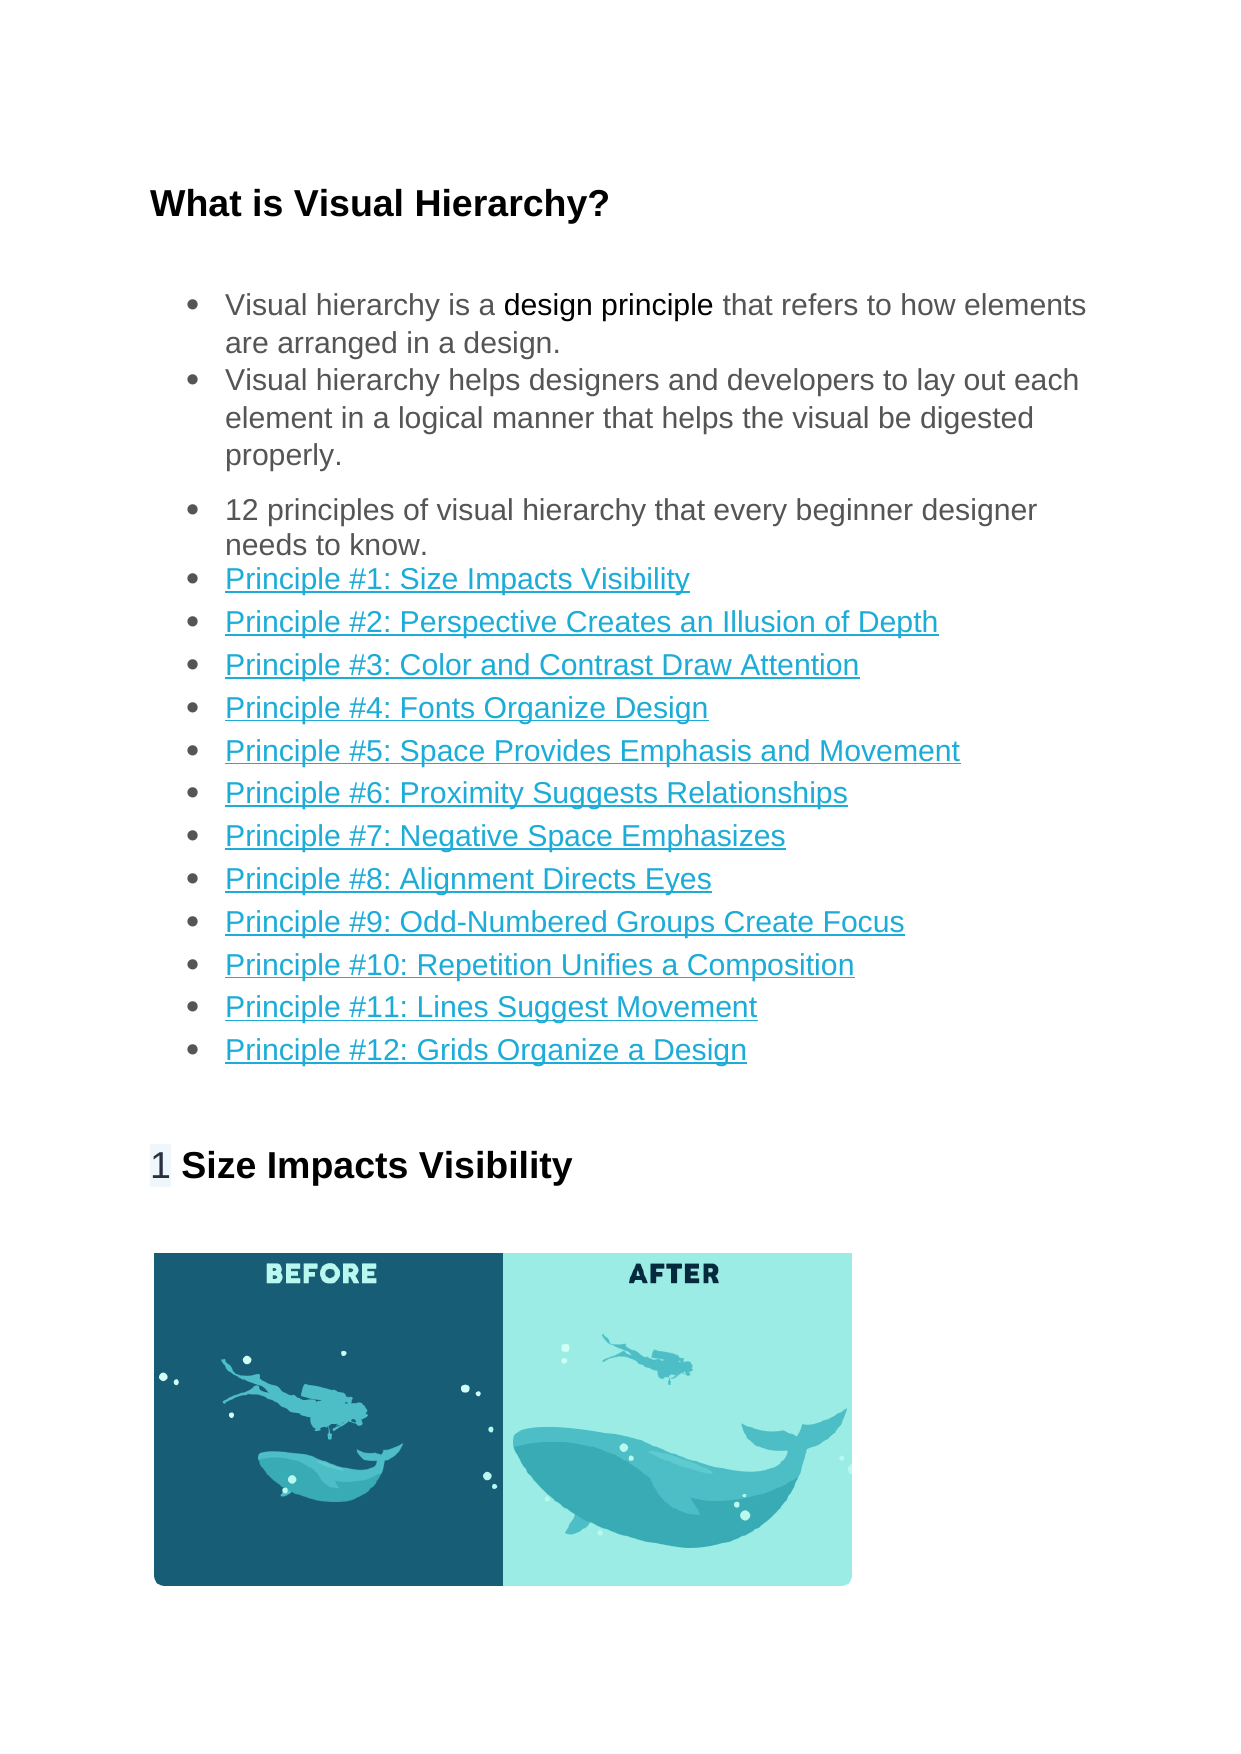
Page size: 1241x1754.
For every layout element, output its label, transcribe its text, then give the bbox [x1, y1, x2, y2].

list Visual hierarchy helps designers and developers to lay out each element in a logical manner that helps the visual be digested properly. [187, 362, 1090, 472]
list Principle #3: Color and Contrast Draw Attention [187, 647, 1090, 682]
picture [150, 1249, 856, 1590]
list Principle #4: Fonts Organize Design [187, 690, 1090, 725]
list Principle #8: Alignment Directs Eyes [187, 861, 1090, 896]
list Visual hierarchy is a design principle that refers to how elements are arranged in a design. [187, 287, 1090, 359]
subtitle 1 Size Impacts Visibility [171, 1144, 1090, 1187]
list Principle #7: Negative Space Emphasizes [187, 818, 1090, 853]
text What is Visual Hierarchy? [150, 181, 1090, 224]
list Principle #10: Repetition Unifies a Composition [187, 947, 1090, 982]
list 12 principles of visual hierarchy that every beginner designer needs to know. [187, 491, 1090, 561]
list Principle #1: Size Impacts Visibility [187, 561, 1090, 596]
list Principle #5: Space Provides Emphasis and Movement [187, 732, 1090, 767]
list Principle #9: Odd-Numbered Groups Create Focus [187, 904, 1090, 939]
list Principle #11: Lines Suggest Movement [187, 989, 1090, 1024]
list Principle #2: Perspective Creates an Illusion of Depth [187, 604, 1090, 639]
list Principle #12: Grids Organize a Design [187, 1032, 1090, 1067]
list Principle #6: Proximity Suggests Relationships [187, 775, 1090, 810]
